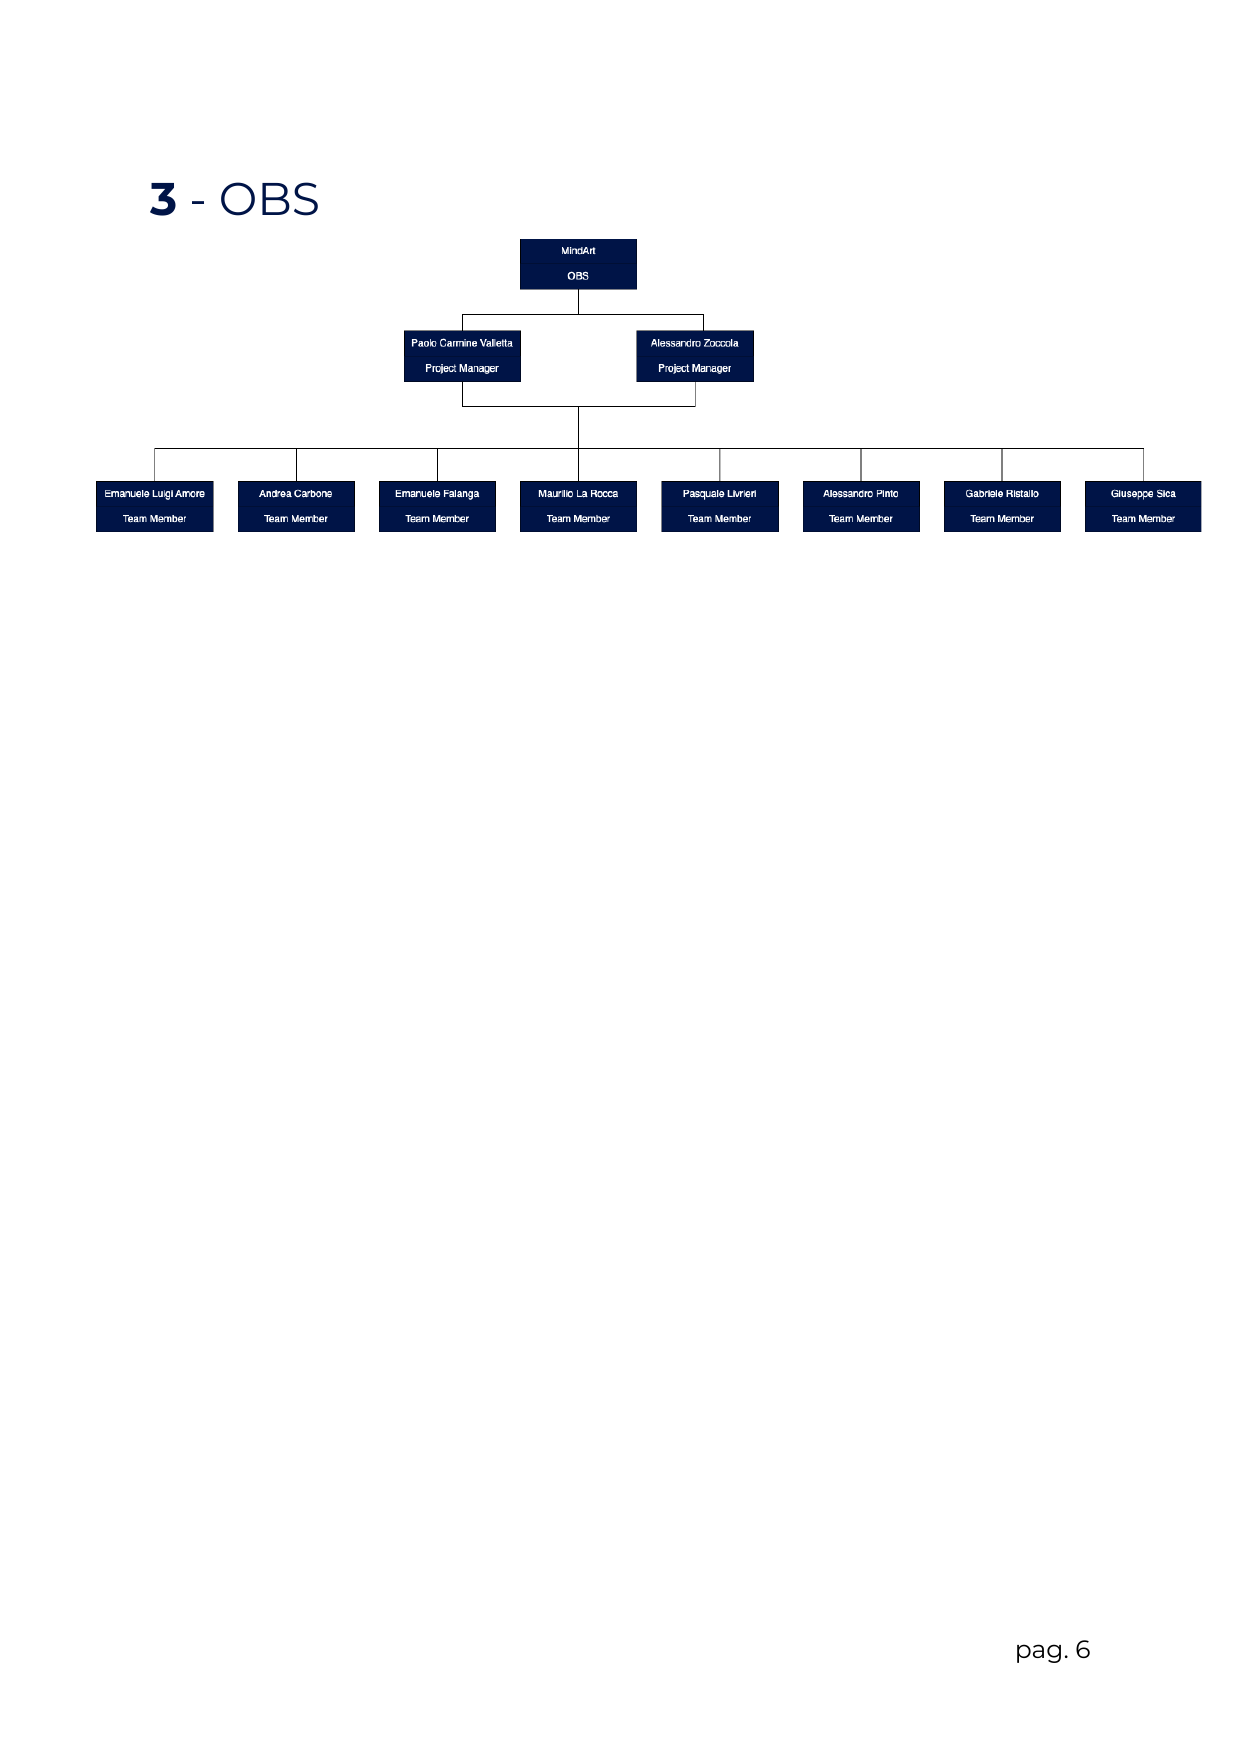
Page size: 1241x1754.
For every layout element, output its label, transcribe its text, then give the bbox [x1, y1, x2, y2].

subtitle 3 - OBS [150, 171, 1090, 227]
picture [96, 239, 1202, 532]
